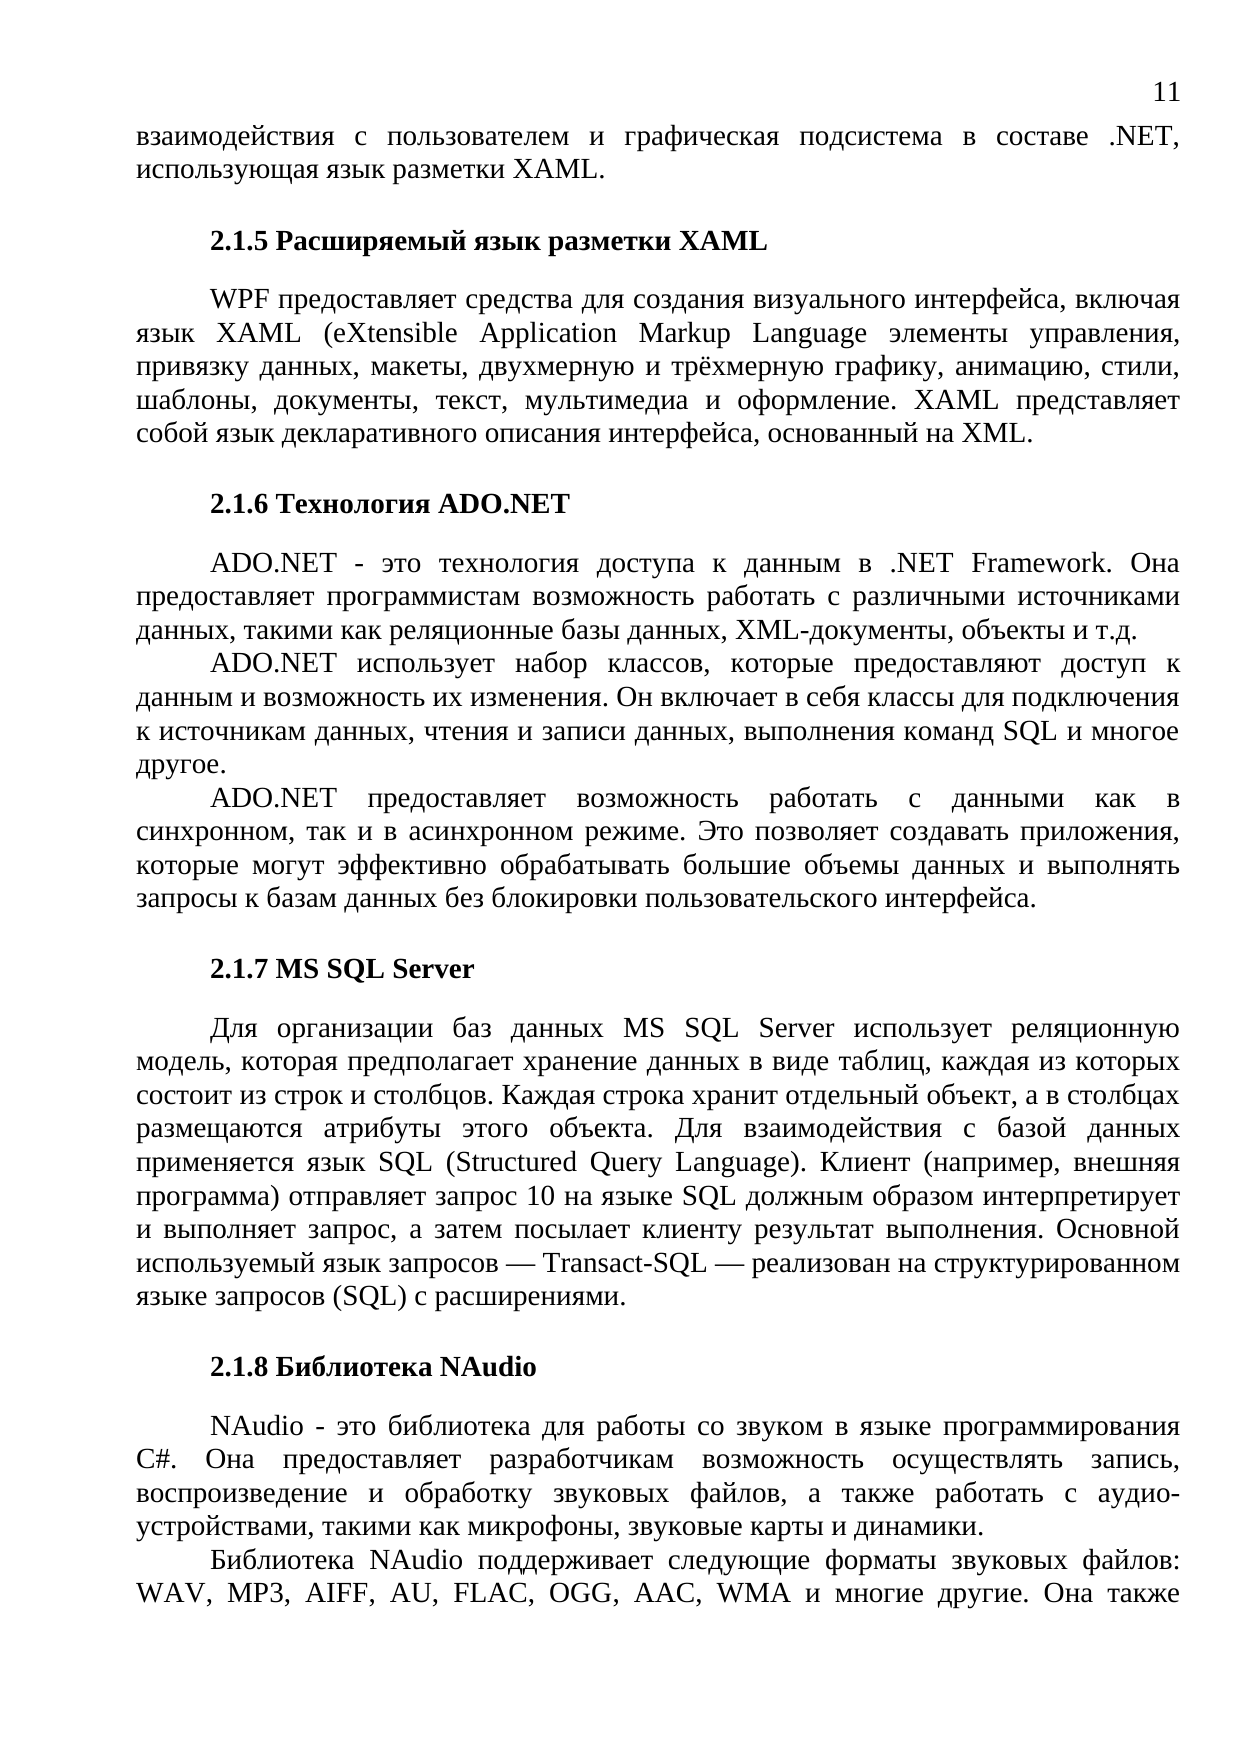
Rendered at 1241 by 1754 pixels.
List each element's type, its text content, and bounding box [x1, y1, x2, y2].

subtitle 2.1.5 Расширяемый язык разметки XAML [136, 223, 1181, 256]
subtitle 2.1.6 Технология ADO.NET [136, 486, 1181, 520]
text NAudio - это библиотека для работы со звуком в языке программирования C#. Она предоставляет разработчикам возможность осуществлять запись, воспроизведение и обработку звуковых файлов, а также работать с аудио-устройствами, такими как микрофоны, звуковые карты и динамики. [136, 1408, 1181, 1542]
subtitle 2.1.7 MS SQL Server [136, 951, 1181, 985]
text ADO.NET - это технология доступа к данным в .NET Framework. Она предоставляет программистам возможность работать с различными источниками данных, такими как реляционные базы данных, XML-документы, объекты и т.д. [136, 545, 1181, 646]
text Для организации баз данных MS SQL Server использует реляционную модель, которая предполагает хранение данных в виде таблиц, каждая из которых состоит из строк и столбцов. Каждая строка хранит отдельный объект, а в столбцах размещаются атрибуты этого объекта. Для взаимодействия с базой данных применяется язык SQL (Structured Query Language). Клиент (например, внешняя программа) отправляет запрос 10 на языке SQL должным образом интерпретирует и выполняет запрос, а затем посылает клиенту результат выполнения. Основной используемый язык запросов — Transact-SQL — реализован на структурированном языке запросов (SQL) с расширениями. [136, 1010, 1181, 1312]
text WPF предоставляет средства для создания визуального интерфейса, включая язык XAML (eXtensible Application Markup Language элементы управления, привязку данных, макеты, двухмерную и трёхмерную графику, анимацию, стили, шаблоны, документы, текст, мультимедиа и оформление. XAML представляет собой язык декларативного описания интерфейса, основанный на XML. [136, 281, 1181, 449]
subtitle 2.1.8 Библиотека NAudio [136, 1349, 1181, 1383]
text ADO.NET предоставляет возможность работать с данными как в синхронном, так и в асинхронном режиме. Это позволяет создавать приложения, которые могут эффективно обрабатывать большие объемы данных и выполнять запросы к базам данных без блокировки пользовательского интерфейса. [136, 780, 1181, 914]
text ADO.NET использует набор классов, которые предоставляют доступ к данным и возможность их изменения. Он включает в себя классы для подключения к источникам данных, чтения и записи данных, выполнения команд SQL и многое другое. [136, 646, 1181, 780]
